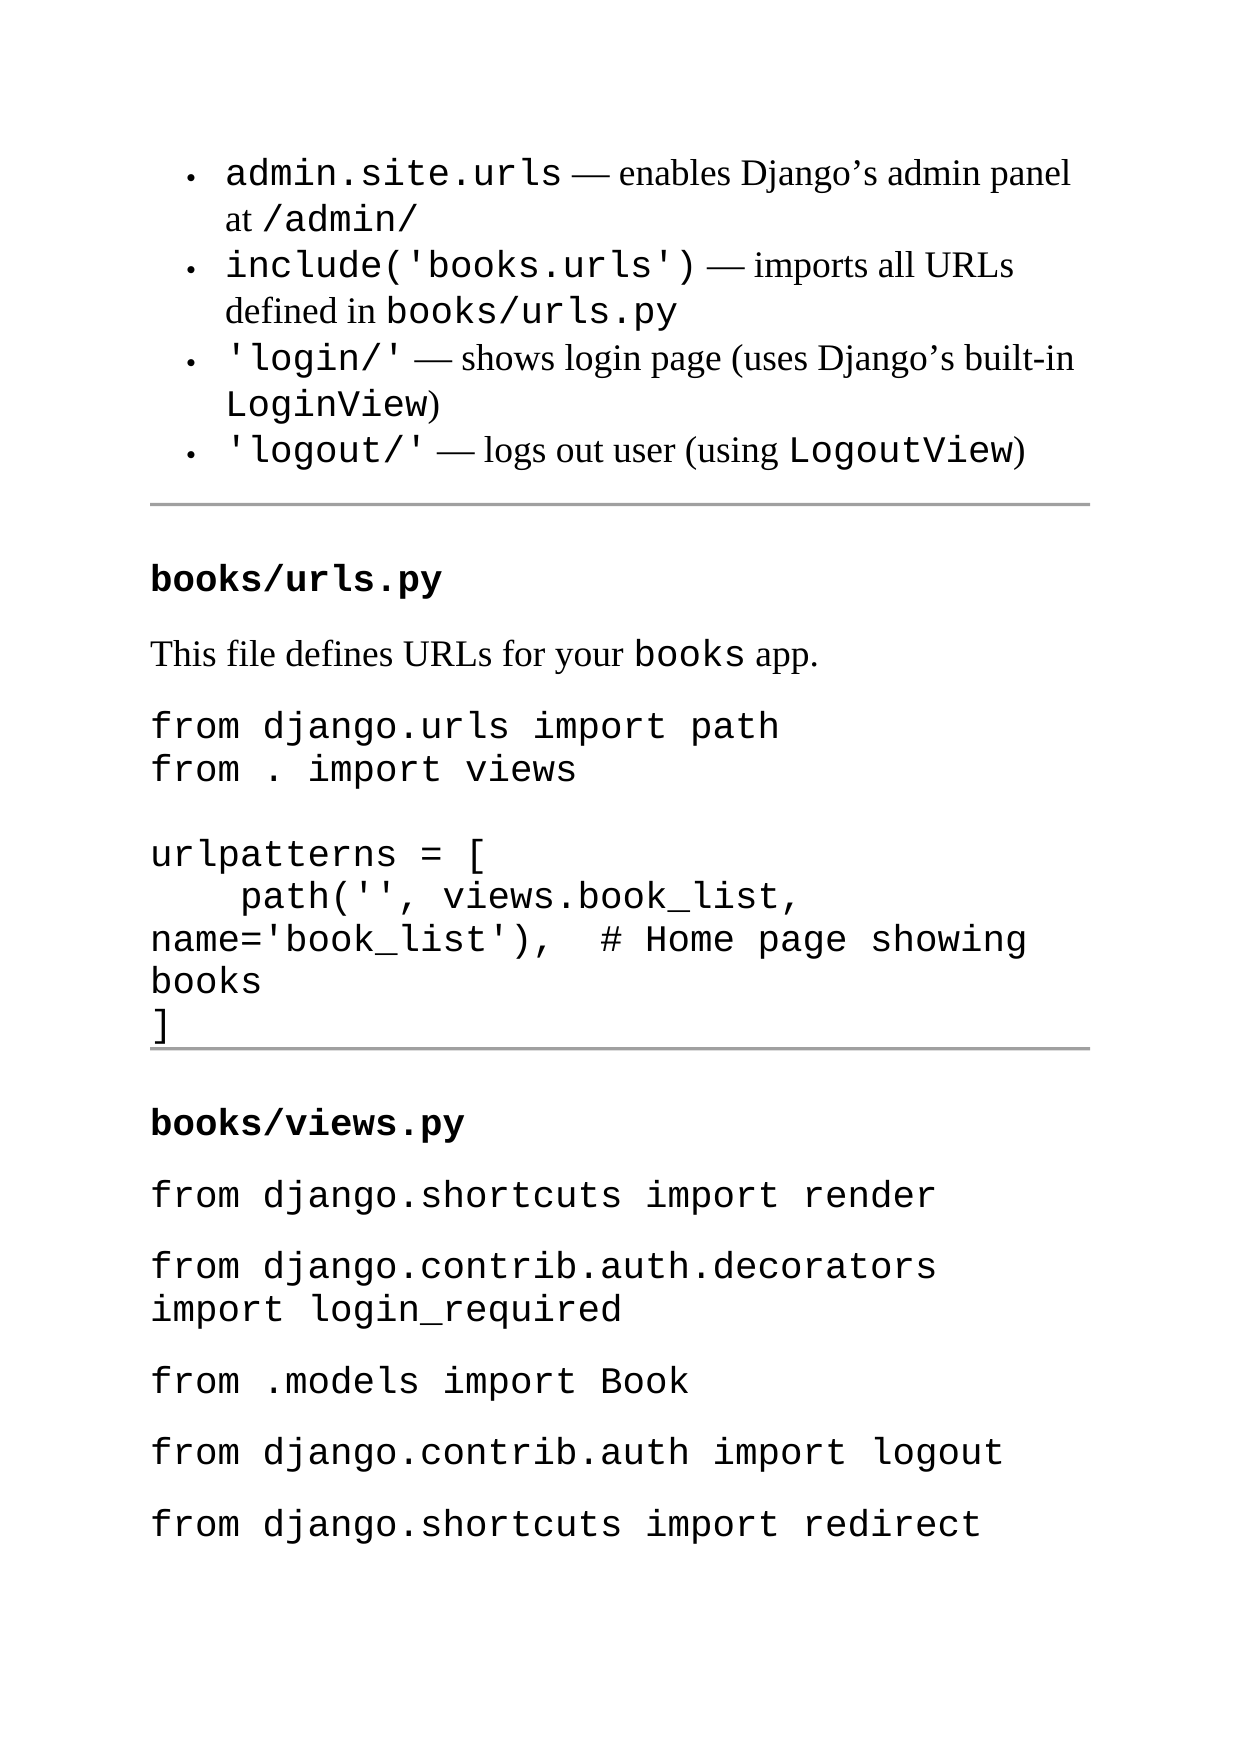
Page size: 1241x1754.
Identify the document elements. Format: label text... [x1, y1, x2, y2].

list 'logout/' — logs out user (using LogoutView) [187, 427, 1090, 474]
text from django.shortcuts import redirect [150, 1505, 1090, 1548]
list admin.site.urls — enables Django’s admin panel at /admin/ [187, 150, 1090, 242]
list include('books.urls') — imports all URLs defined in books/urls.py [187, 242, 1090, 335]
text from . import views [150, 750, 1090, 792]
text from django.shortcuts import render [150, 1176, 1090, 1218]
text books/views.py [150, 1104, 1090, 1147]
text books/urls.py [150, 560, 1090, 603]
text ] [150, 1005, 1090, 1047]
text from django.urls import path [150, 707, 1090, 750]
list 'login/' — shows login page (uses Django’s built-in LoginView) [187, 335, 1090, 427]
text path('', views.book_list, name='book_list'), # Home page showing books [150, 877, 1090, 1005]
text from django.contrib.auth.decorators import login_required [150, 1248, 1090, 1333]
text from .models import Book [150, 1362, 1090, 1404]
text from django.contrib.auth import logout [150, 1433, 1090, 1476]
text This file defines URLs for your books app. [150, 632, 1090, 678]
text urlpatterns = [ [150, 835, 1090, 877]
